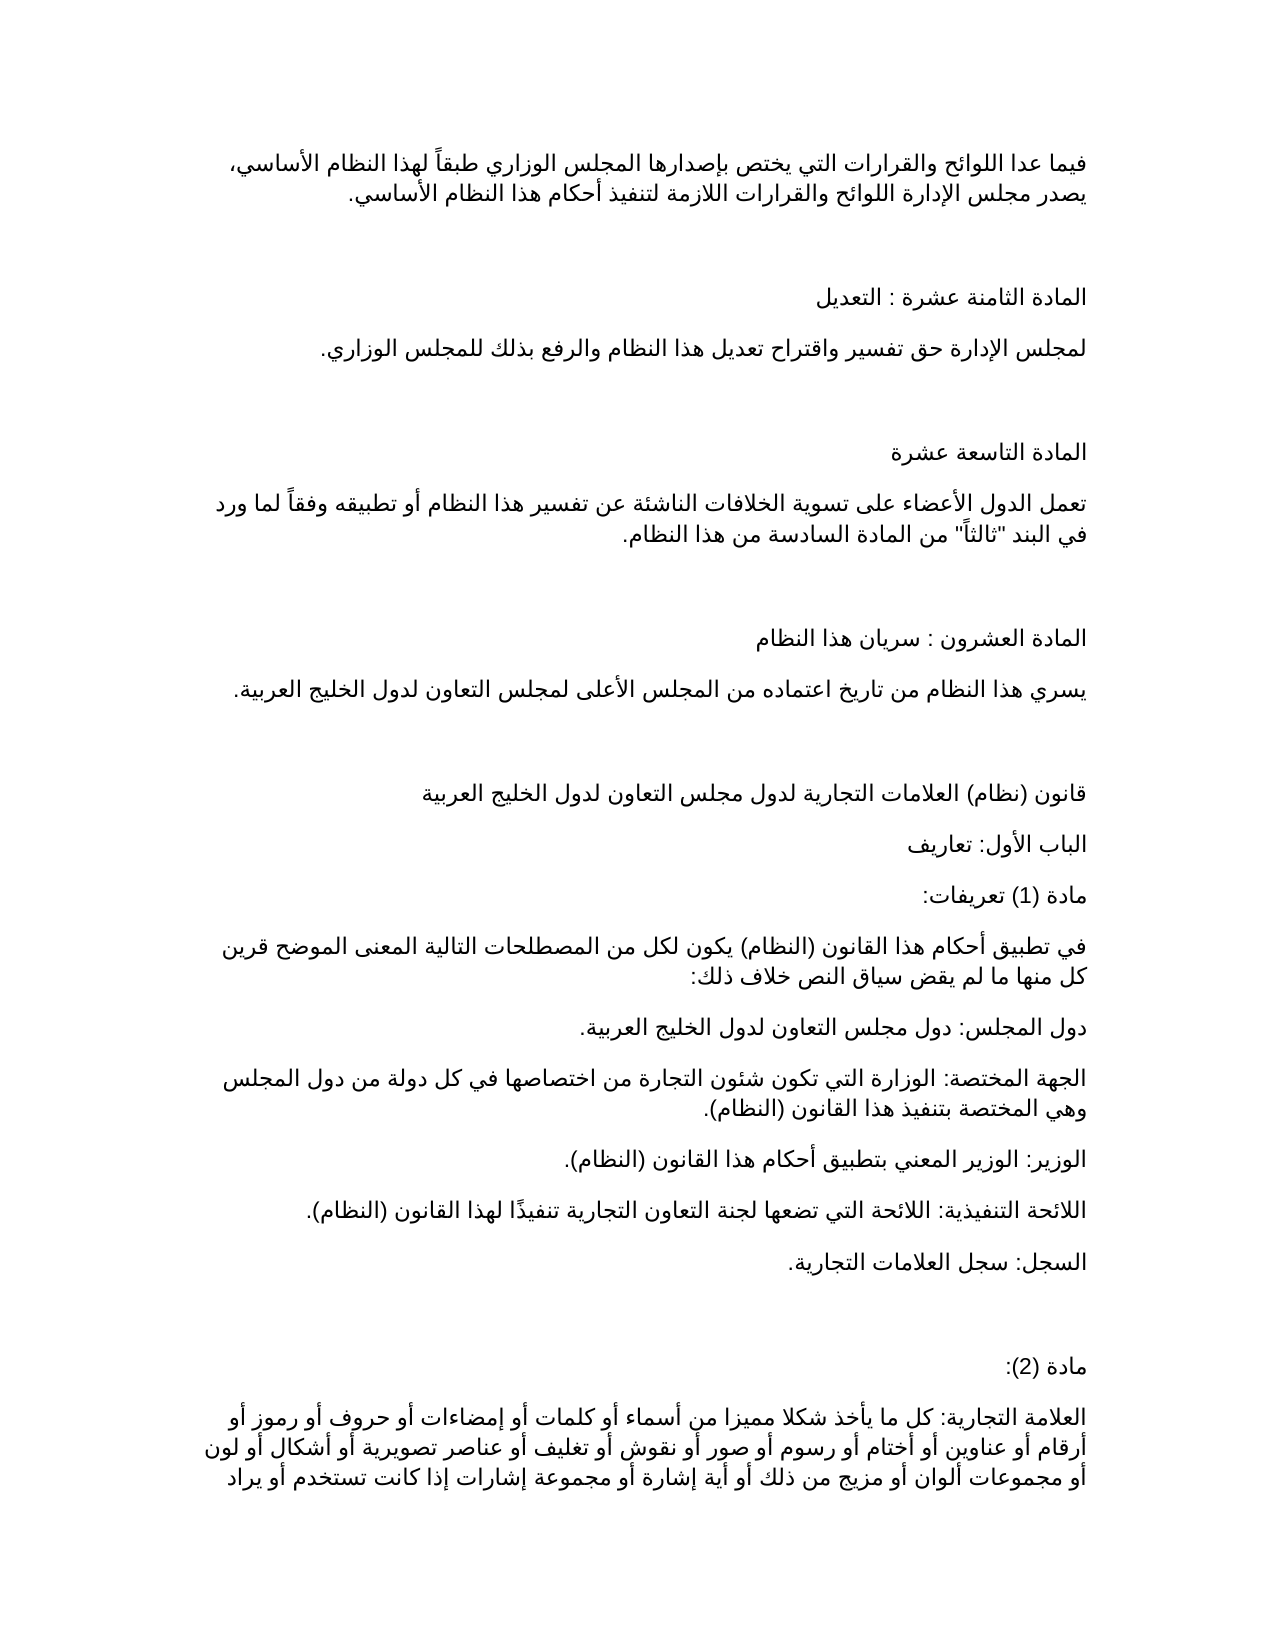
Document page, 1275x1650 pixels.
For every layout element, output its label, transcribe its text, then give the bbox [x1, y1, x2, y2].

text لمجلس الإدارة حق تفسير واقتراح تعديل هذا النظام والرفع بذلك للمجلس الوزاري. [187, 335, 1087, 362]
text الباب الأول: تعاريف [187, 831, 1087, 857]
text يسري هذا النظام من تاريخ اعتماده من المجلس الأعلى لمجلس التعاون لدول الخليج العربية. [187, 676, 1087, 702]
text اللائحة التنفيذية: اللائحة التي تضعها لجنة التعاون التجارية تنفيذًا لهذا القانون (النظام). [187, 1197, 1087, 1224]
text دول المجلس: دول مجلس التعاون لدول الخليج العربية. [187, 1014, 1087, 1041]
text السجل: سجل العلامات التجارية. [187, 1248, 1087, 1275]
text المادة العشرون : سريان هذا النظام [187, 625, 1087, 651]
text فيما عدا اللوائح والقرارات التي يختص بإصدارها المجلس الوزاري طبقاً لهذا النظام الأساسي، يصدر مجلس الإدارة اللوائح والقرارات اللازمة لتنفيذ أحكام هذا النظام الأساسي. [187, 150, 1087, 207]
text المادة التاسعة عشرة [187, 439, 1087, 466]
text الجهة المختصة: الوزارة التي تكون شئون التجارة من اختصاصها في كل دولة من دول المجلس وهي المختصة بتنفيذ هذا القانون (النظام). [187, 1065, 1087, 1122]
text تعمل الدول الأعضاء على تسوية الخلافات الناشئة عن تفسير هذا النظام أو تطبيقه وفقاً لما ورد في البند "ثالثاً" من المادة السادسة من هذا النظام. [187, 490, 1087, 547]
text المادة الثامنة عشرة : التعديل [187, 284, 1087, 311]
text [187, 1404, 1087, 1490]
text مادة (1) تعريفات: [187, 882, 1087, 908]
text الوزير: الوزير المعني بتطبيق أحكام هذا القانون (النظام). [187, 1146, 1087, 1173]
text في تطبيق أحكام هذا القانون (النظام) يكون لكل من المصطلحات التالية المعنى الموضح قرين كل منها ما لم يقض سياق النص خلاف ذلك: [187, 933, 1087, 989]
text قانون (نظام) العلامات التجارية لدول مجلس التعاون لدول الخليج العربية [187, 780, 1087, 806]
text مادة (2): [187, 1353, 1087, 1379]
